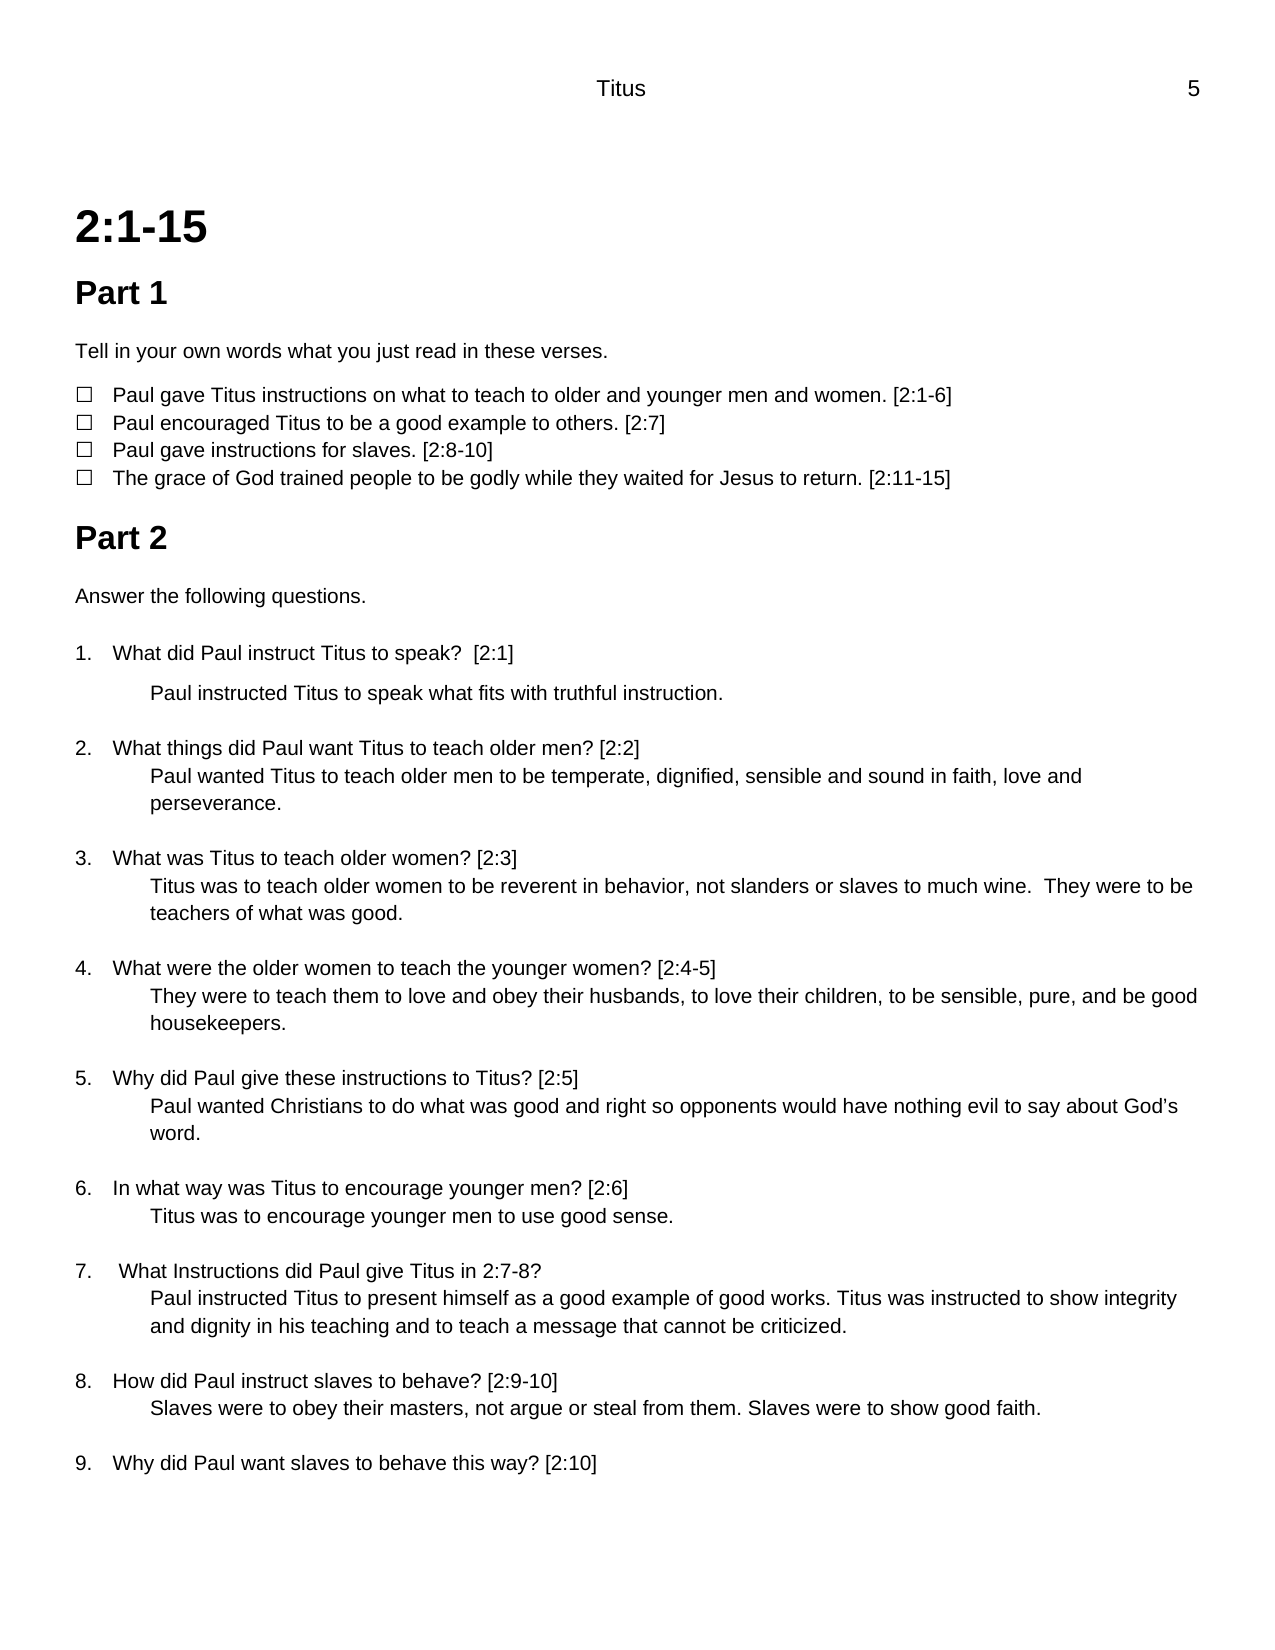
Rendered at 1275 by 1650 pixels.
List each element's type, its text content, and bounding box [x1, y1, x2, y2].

text They were to teach them to love and obey their husbands, to love their children, to be sensible, pure, and be good housekeepers. [150, 983, 1200, 1035]
text Part 2 [75, 518, 1200, 557]
list What were the older women to teach the younger women? [2:4-5] [75, 956, 1200, 980]
text Tell in your own words what you just read in these verses. [75, 339, 1200, 363]
list How did Paul instruct slaves to behave? [2:9-10] [75, 1368, 1200, 1392]
text Part 1 [75, 273, 1200, 311]
list The grace of God trained people to be godly while they waited for Jesus to return. [2:11-15] [75, 466, 1200, 490]
text Titus was to encourage younger men to use good sense. [150, 1203, 1200, 1227]
text Paul instructed Titus to present himself as a good example of good works. Titus was instructed to show integrity and dignity in his teaching and to teach a message that cannot be criticized. [150, 1286, 1200, 1337]
subtitle 2:1-15 [75, 200, 1200, 253]
list Why did Paul give these instructions to Titus? [2:5] [75, 1066, 1200, 1090]
list What was Titus to teach older women? [2:3] [75, 846, 1200, 870]
list Paul gave instructions for slaves. [2:8-10] [75, 438, 1200, 462]
list In what way was Titus to encourage younger men? [2:6] [75, 1176, 1200, 1200]
list Paul gave Titus instructions on what to teach to older and younger men and women. [2:1-6] [75, 383, 1200, 407]
text Answer the following questions. [75, 584, 1200, 608]
text Titus was to teach older women to be reverent in behavior, not slanders or slaves to much wine. They were to be teachers of what was good. [150, 873, 1200, 925]
text Paul wanted Christians to do what was good and right so opponents would have nothing evil to say about God’s word. [150, 1093, 1200, 1145]
list What Instructions did Paul give Titus in 2:7-8? [75, 1258, 1200, 1282]
list Paul encouraged Titus to be a good example to others. [2:7] [75, 411, 1200, 435]
text Slaves were to obey their masters, not argue or steal from them. Slaves were to show good faith. [150, 1396, 1200, 1420]
list Why did Paul want slaves to behave this way? [2:10] [75, 1451, 1200, 1475]
list What things did Paul want Titus to teach older men? [2:2] [75, 736, 1200, 760]
text Paul wanted Titus to teach older men to be temperate, dignified, sensible and sound in faith, love and perseverance. [150, 763, 1200, 815]
text Paul instructed Titus to speak what fits with truthful instruction. [150, 681, 1200, 705]
list What did Paul instruct Titus to speak? [2:1] [75, 641, 1200, 665]
